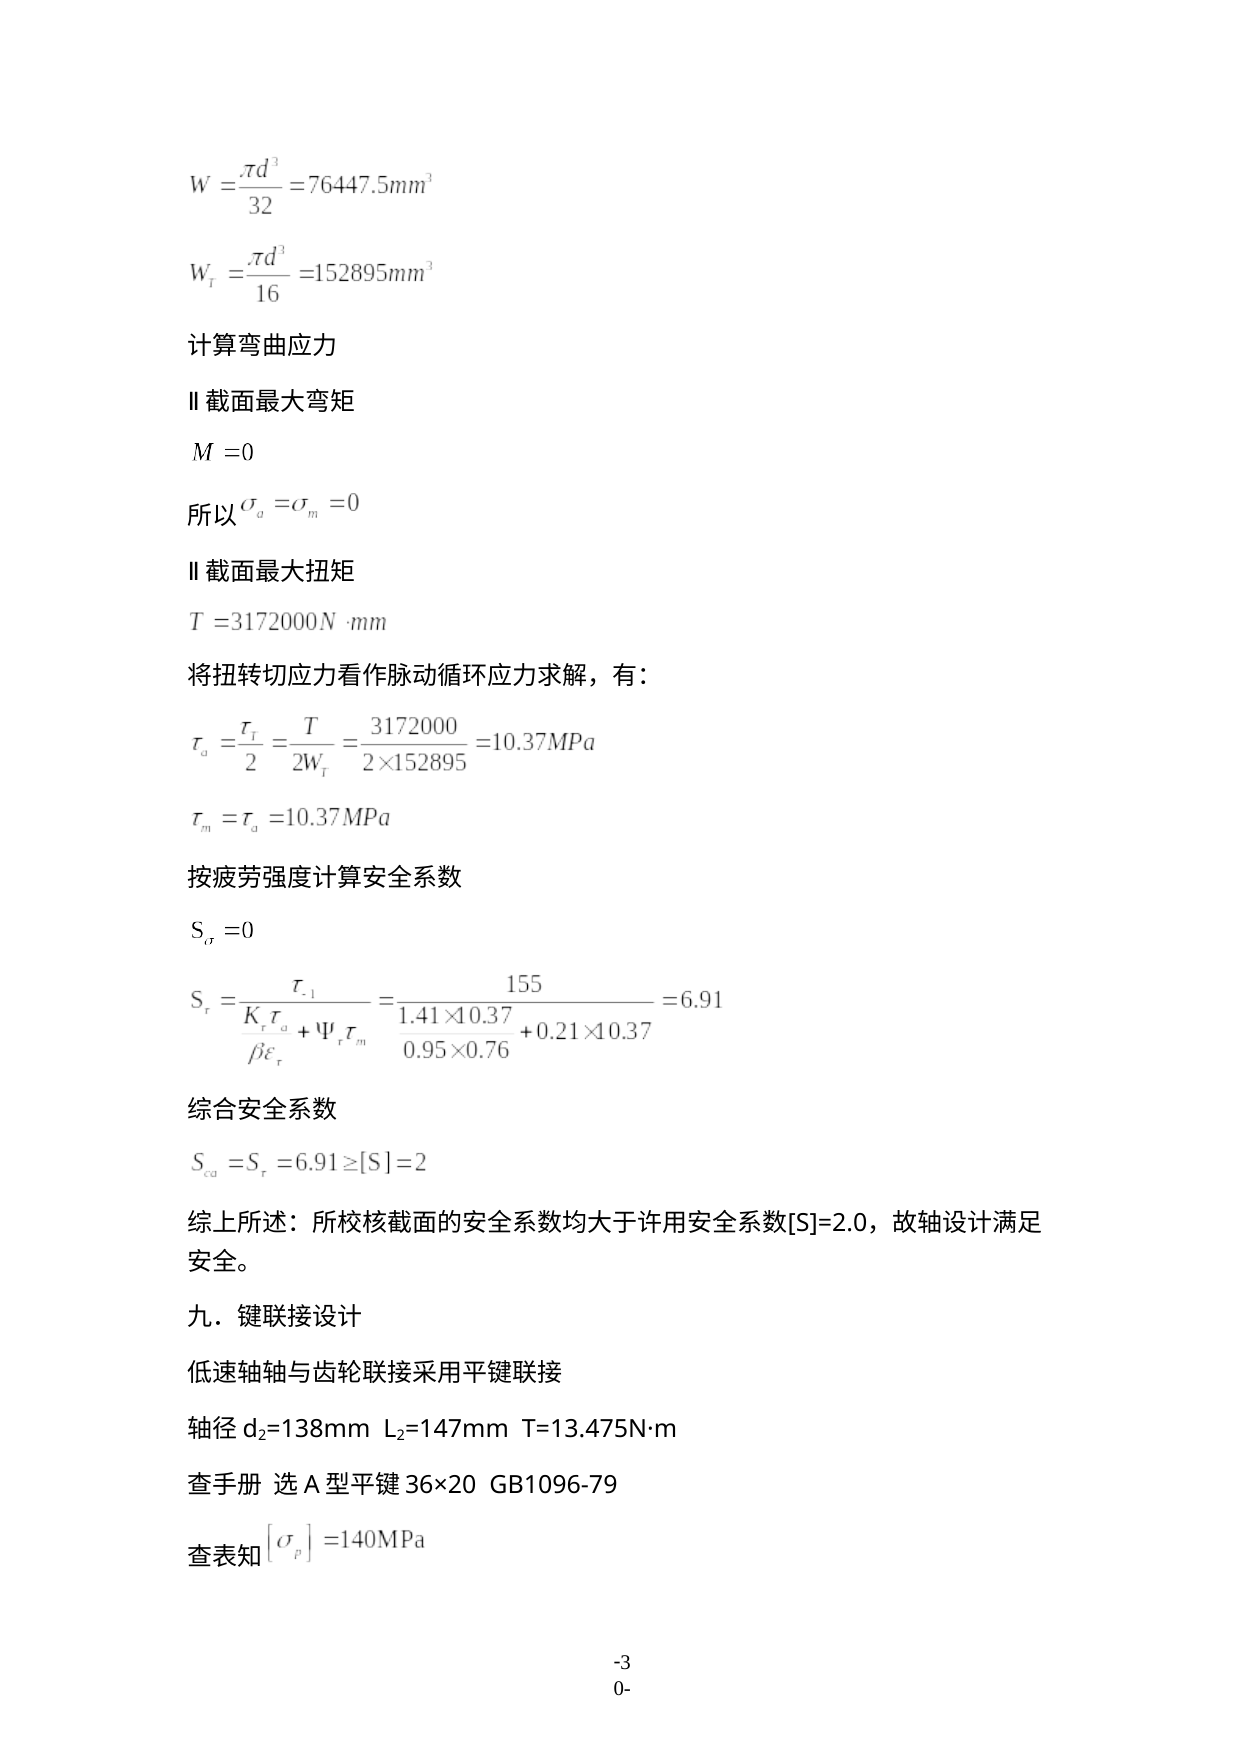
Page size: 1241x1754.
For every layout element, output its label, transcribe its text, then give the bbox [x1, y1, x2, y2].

text Ⅱ截面最大弯矩 [187, 381, 1053, 417]
text 轴径d2=138mm L2=147mm T=13.475N·m [187, 1408, 1053, 1444]
text 九．键联接设计 [187, 1297, 1053, 1333]
text 所以 [187, 486, 1053, 532]
text 综合安全系数 [187, 1090, 1053, 1126]
text 查手册 选A型平键36×20 GB1096-79 [187, 1464, 1053, 1500]
text 综上所述：所校核截面的安全系数均大于许用安全系数[S]=2.0，故轴设计满足安全。 [187, 1202, 1053, 1277]
text 按疲劳强度计算安全系数 [187, 857, 1053, 893]
text 将扭转切应力看作脉动循环应力求解，有： [187, 656, 1053, 692]
text 查表知 [187, 1520, 1053, 1572]
text Ⅱ截面最大扭矩 [187, 551, 1053, 588]
text 计算弯曲应力 [187, 325, 1053, 362]
text 低速轴轴与齿轮联接采用平键联接 [187, 1353, 1053, 1389]
